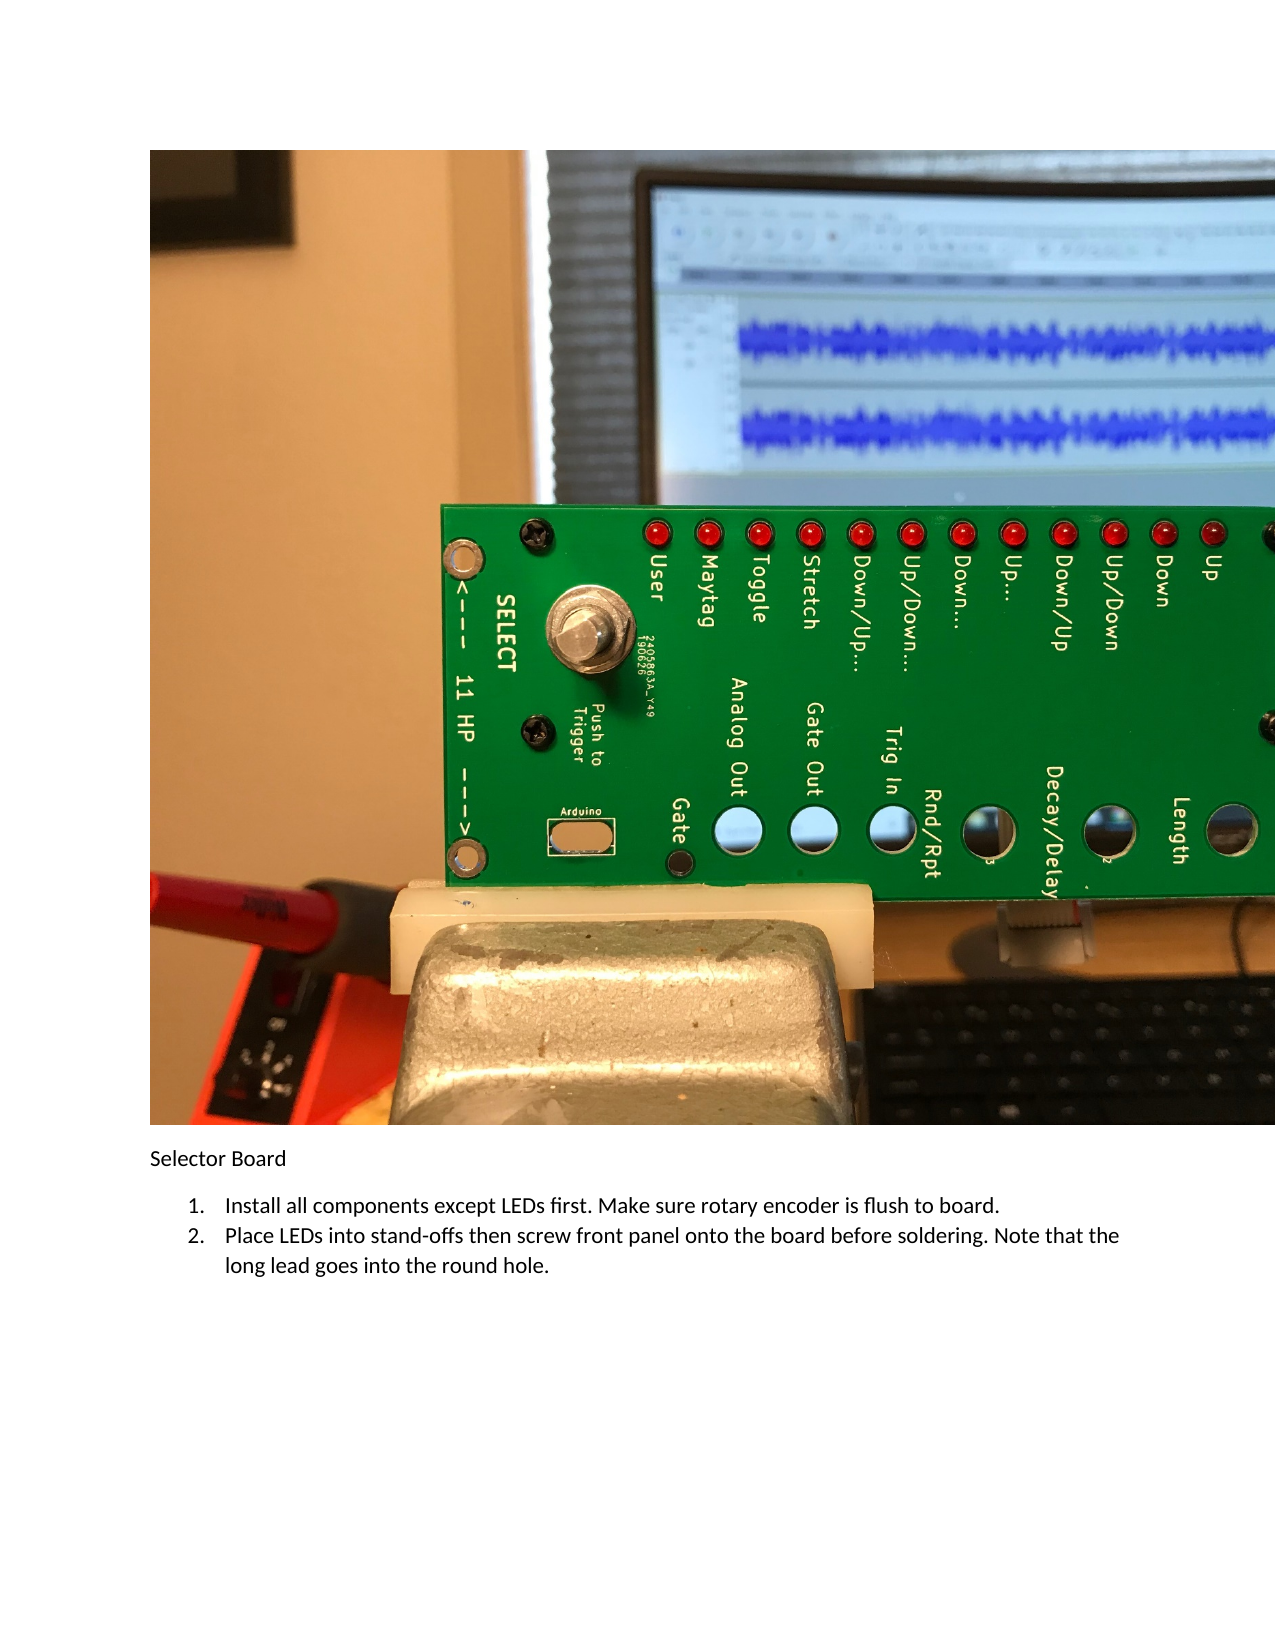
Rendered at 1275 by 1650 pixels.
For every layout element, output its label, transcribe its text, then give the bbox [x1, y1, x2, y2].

list Install all components except LEDs first. Make sure rotary encoder is flush to board. [187, 1191, 1125, 1219]
picture [150, 150, 1275, 1125]
text Selector Board [150, 1144, 1125, 1172]
list Place LEDs into stand-offs then screw front panel onto the board before soldering. Note that the long lead goes into the round hole. [187, 1221, 1125, 1279]
